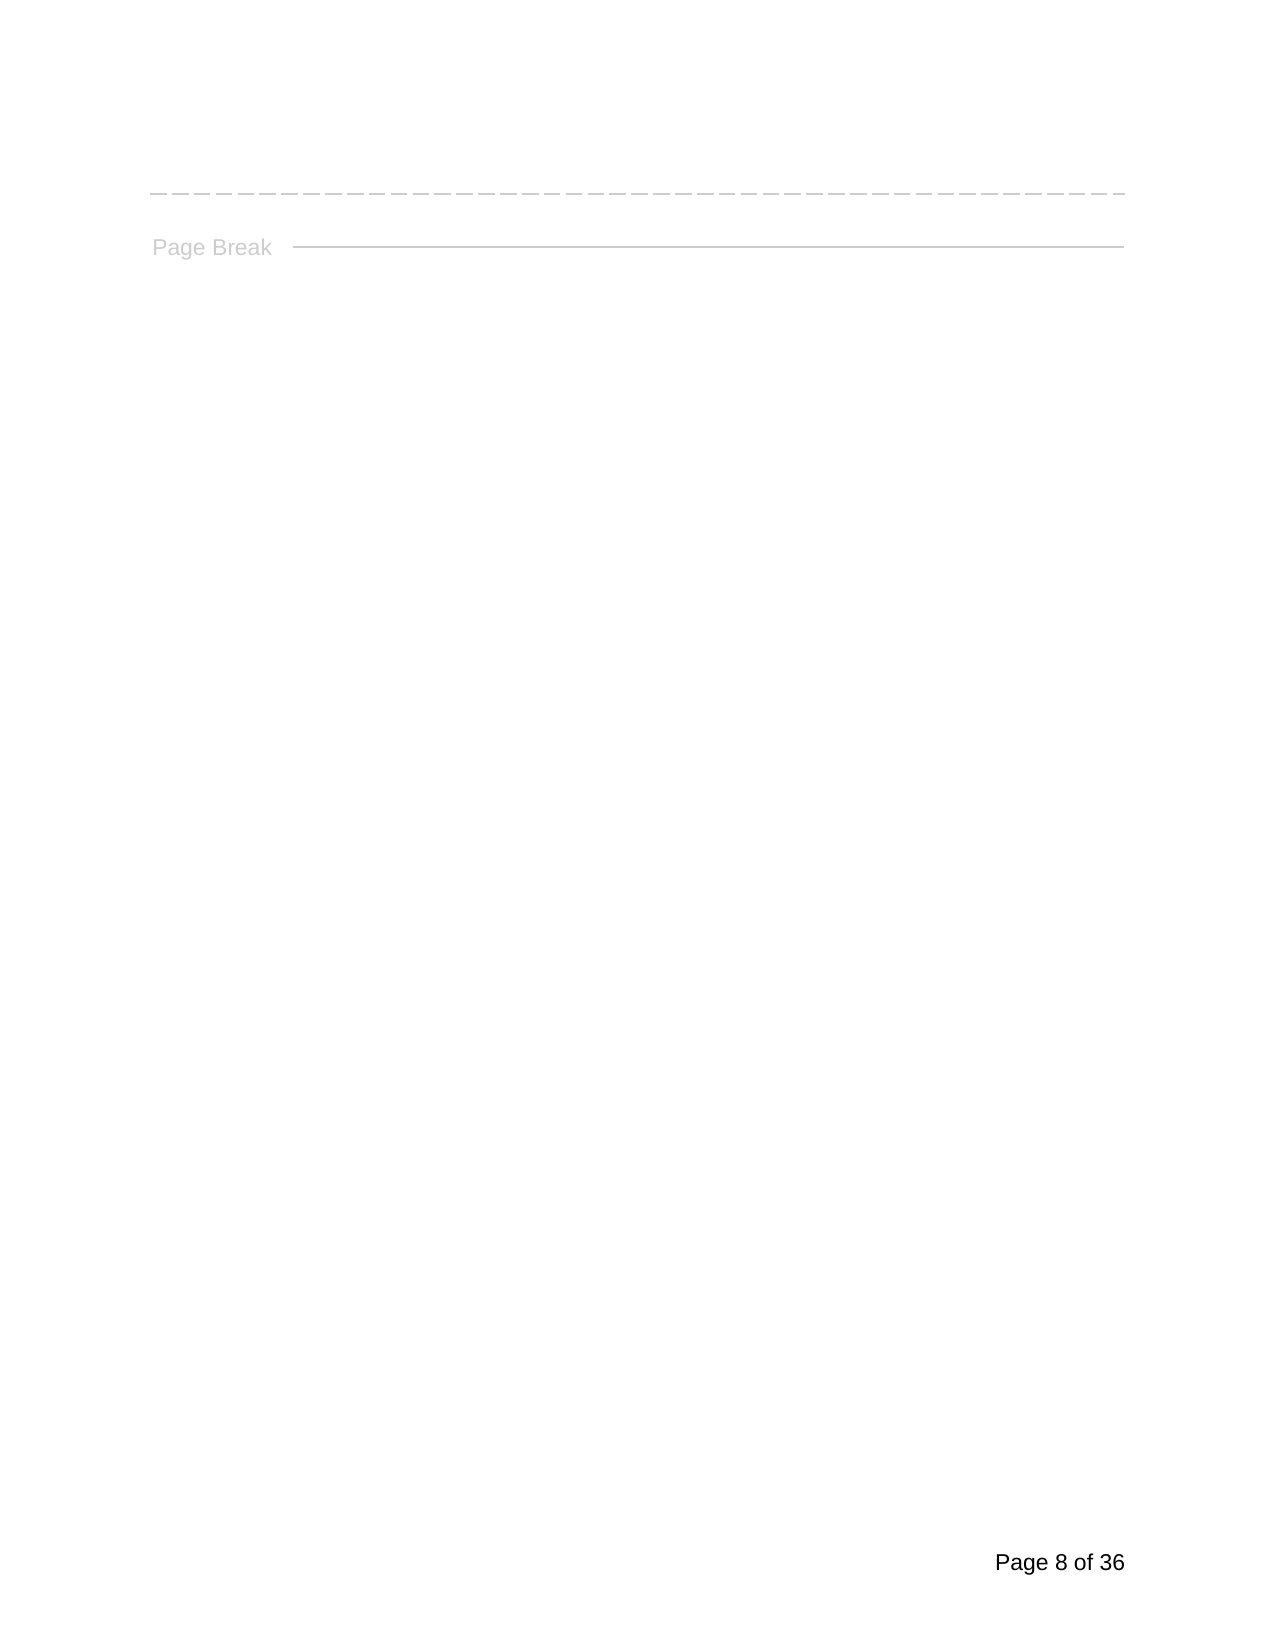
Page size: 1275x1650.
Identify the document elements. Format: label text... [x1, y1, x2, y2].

table_header Page Break [151, 234, 291, 274]
table_header [291, 234, 1125, 274]
